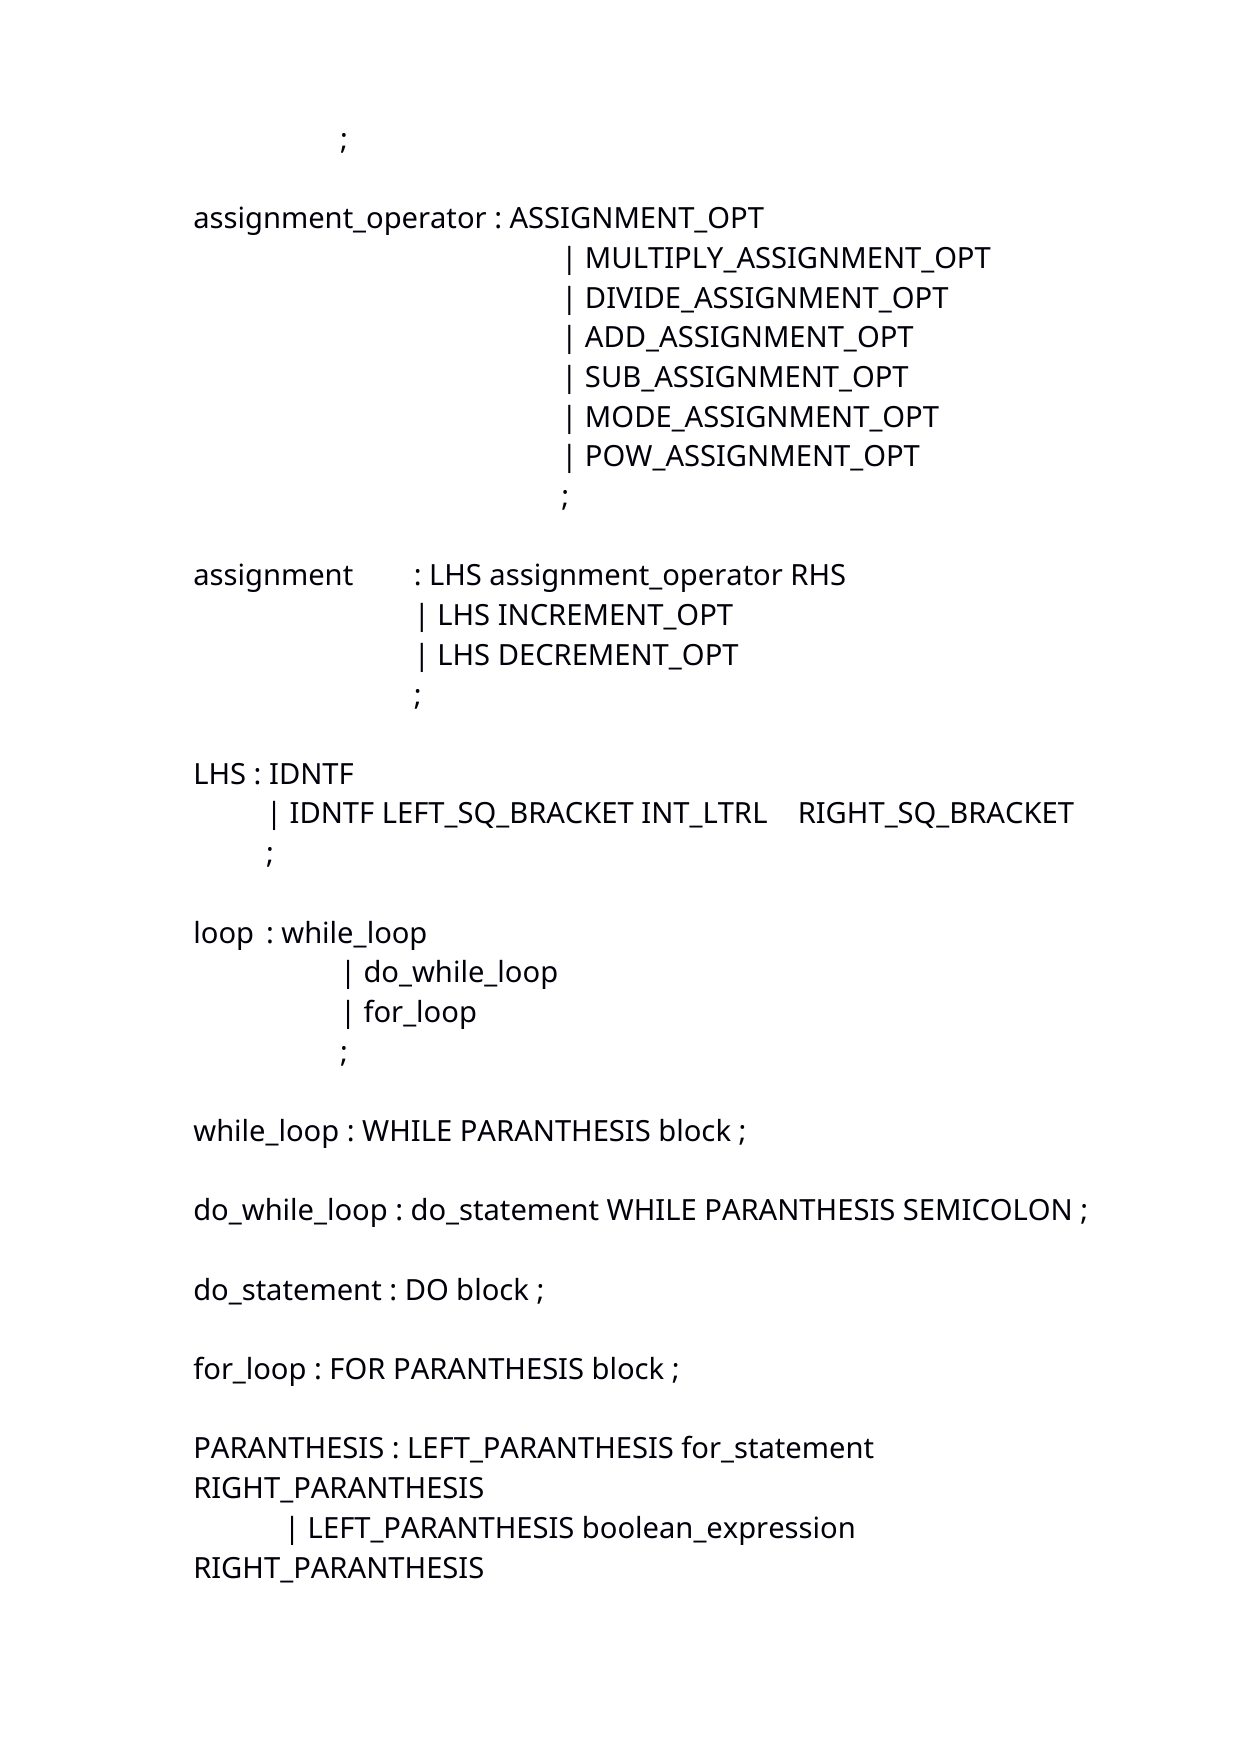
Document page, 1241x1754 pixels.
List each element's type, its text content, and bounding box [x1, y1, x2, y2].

list | MODE_ASSIGNMENT_OPT [193, 396, 1122, 436]
list ; [193, 475, 1122, 515]
list LHS : IDNTF [193, 753, 1122, 793]
list | POW_ASSIGNMENT_OPT [193, 436, 1122, 475]
list ; [193, 1031, 1122, 1071]
list ; [193, 832, 1122, 872]
list | LEFT_PARANTHESIS boolean_expression RIGHT_PARANTHESIS [193, 1507, 1122, 1587]
list ; [193, 674, 1122, 713]
list | MULTIPLY_ASSIGNMENT_OPT [193, 237, 1122, 277]
list loop : while_loop [193, 912, 1122, 952]
list assignment_operator : ASSIGNMENT_OPT [193, 197, 1122, 237]
list do_while_loop : do_statement WHILE PARANTHESIS SEMICOLON ; [193, 1190, 1122, 1229]
list while_loop : WHILE PARANTHESIS block ; [193, 1110, 1122, 1150]
list | for_loop [193, 991, 1122, 1031]
list for_loop : FOR PARANTHESIS block ; [193, 1348, 1122, 1388]
list | ADD_ASSIGNMENT_OPT [193, 317, 1122, 356]
list | IDNTF LEFT_SQ_BRACKET INT_LTRL RIGHT_SQ_BRACKET [193, 793, 1122, 832]
list PARANTHESIS : LEFT_PARANTHESIS for_statement RIGHT_PARANTHESIS [193, 1428, 1122, 1507]
list | LHS DECREMENT_OPT [193, 634, 1122, 674]
list | DIVIDE_ASSIGNMENT_OPT [193, 277, 1122, 317]
list | SUB_ASSIGNMENT_OPT [193, 356, 1122, 396]
list ; [193, 118, 1122, 158]
list | do_while_loop [193, 952, 1122, 991]
list | LHS INCREMENT_OPT [193, 594, 1122, 634]
list do_statement : DO block ; [193, 1269, 1122, 1309]
list assignment : LHS assignment_operator RHS [193, 555, 1122, 594]
